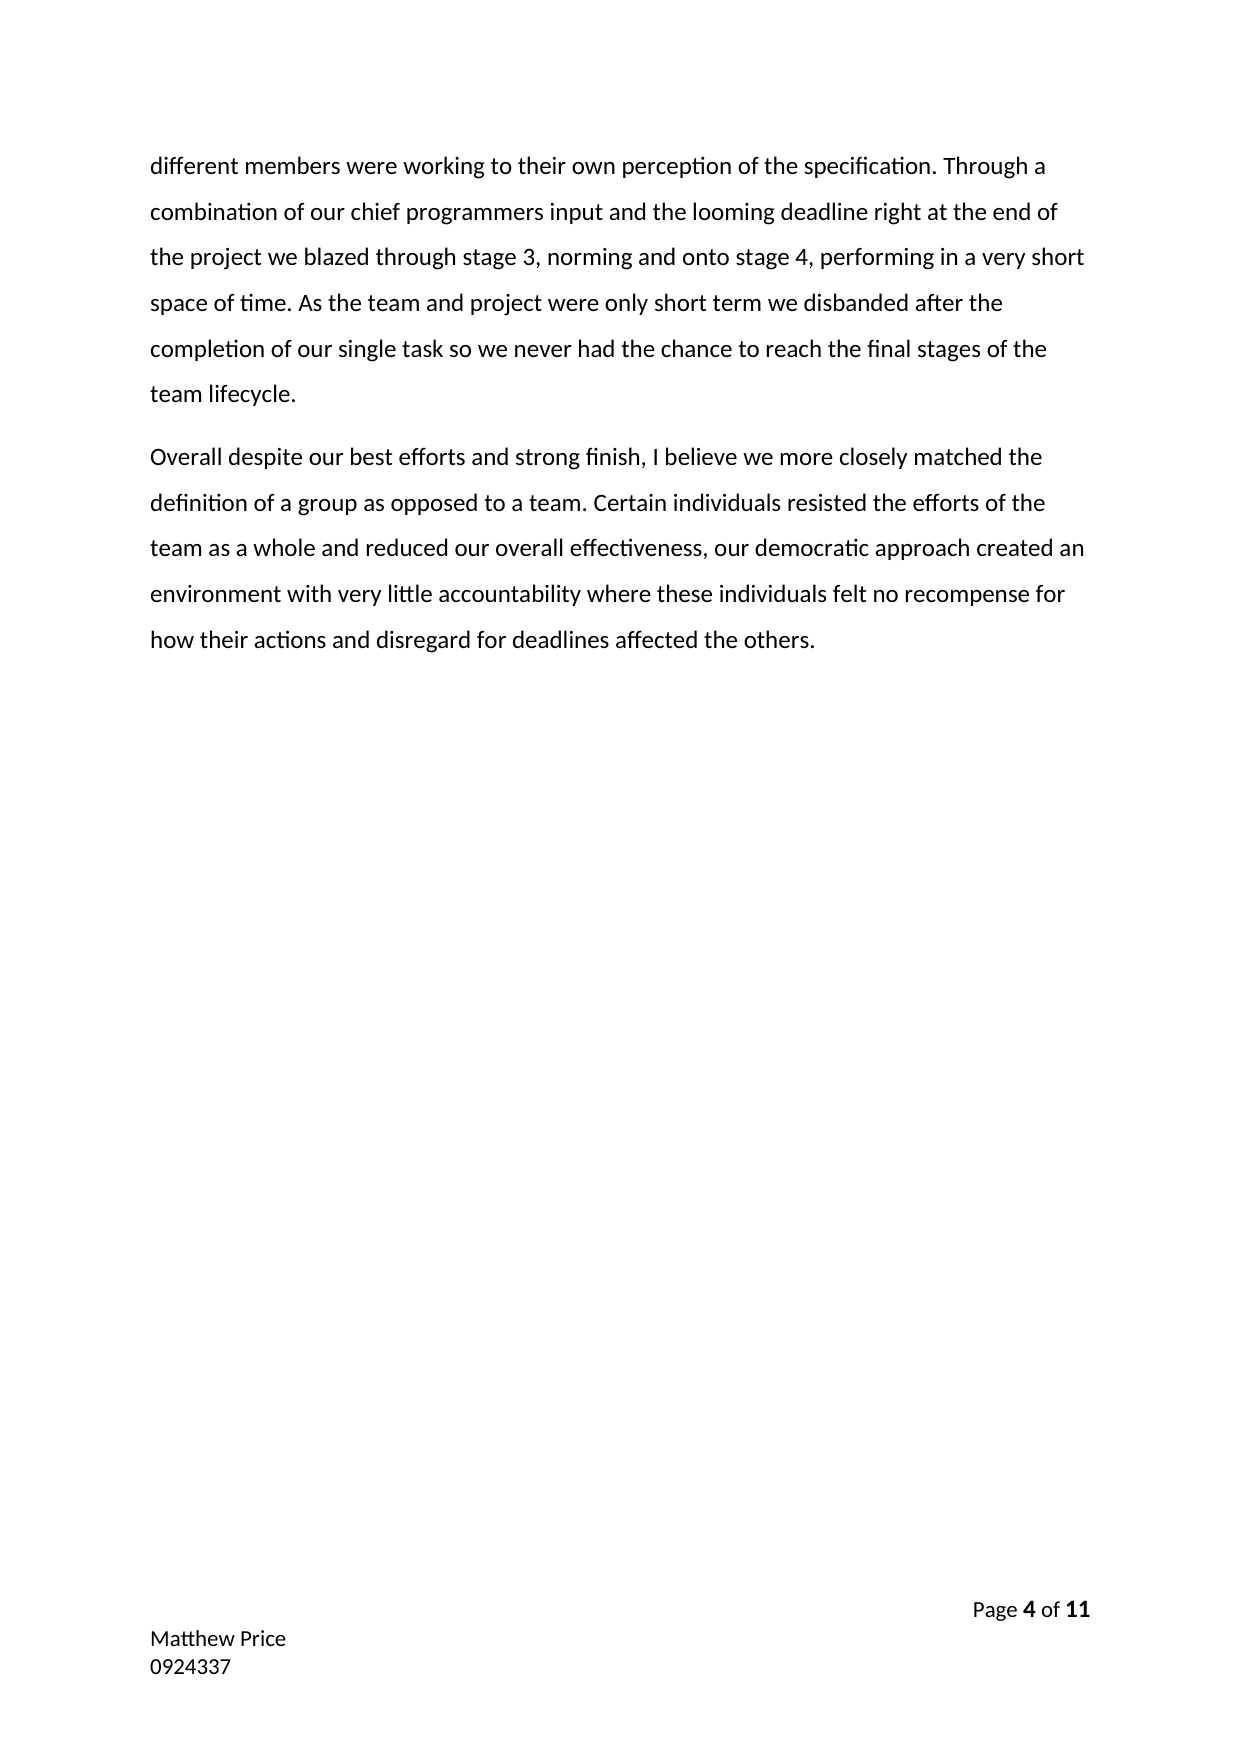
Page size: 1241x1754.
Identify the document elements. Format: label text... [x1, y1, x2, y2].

text Overall despite our best efforts and strong finish, I believe we more closely matched the definition of a group as opposed to a team. Certain individuals resisted the efforts of the team as a whole and reduced our overall effectiveness, our democratic approach created an environment with very little accountability where these individuals felt no recompense for how their actions and disregard for deadlines affected the others. [150, 441, 1090, 654]
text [150, 150, 1090, 409]
